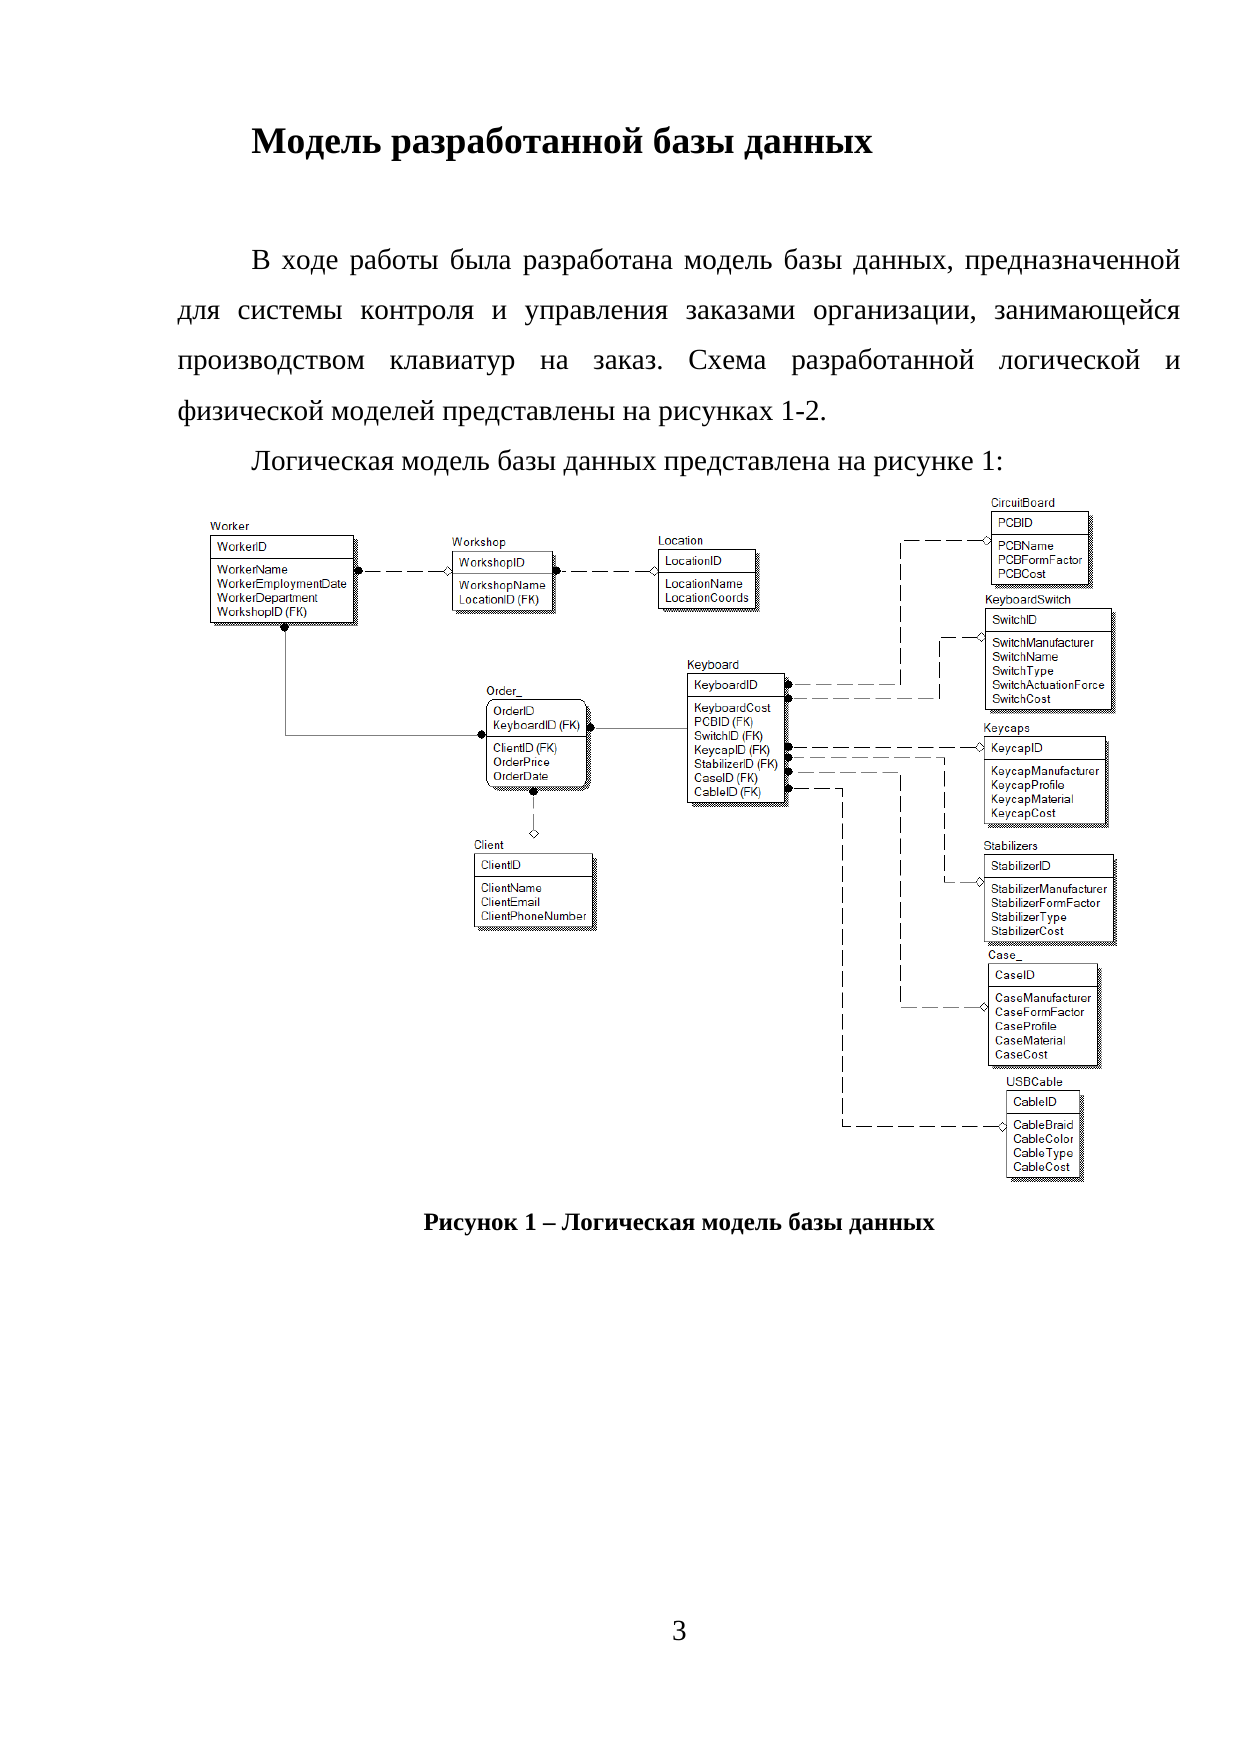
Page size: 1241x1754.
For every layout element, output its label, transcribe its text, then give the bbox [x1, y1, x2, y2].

text Модель разработанной базы данных [251, 118, 1181, 161]
text Рисунок 1 – Логическая модель базы данных [177, 1207, 1181, 1236]
text Логическая модель базы данных представлена на рисунке 1: [177, 443, 1181, 477]
picture [184, 493, 1174, 1191]
text В ходе работы была разработана модель базы данных, предназначенной для системы контроля и управления заказами организации, занимающейся производством клавиатур на заказ. Схема разработанной логической и физической моделей представлены на рисунках 1-2. [177, 242, 1181, 426]
